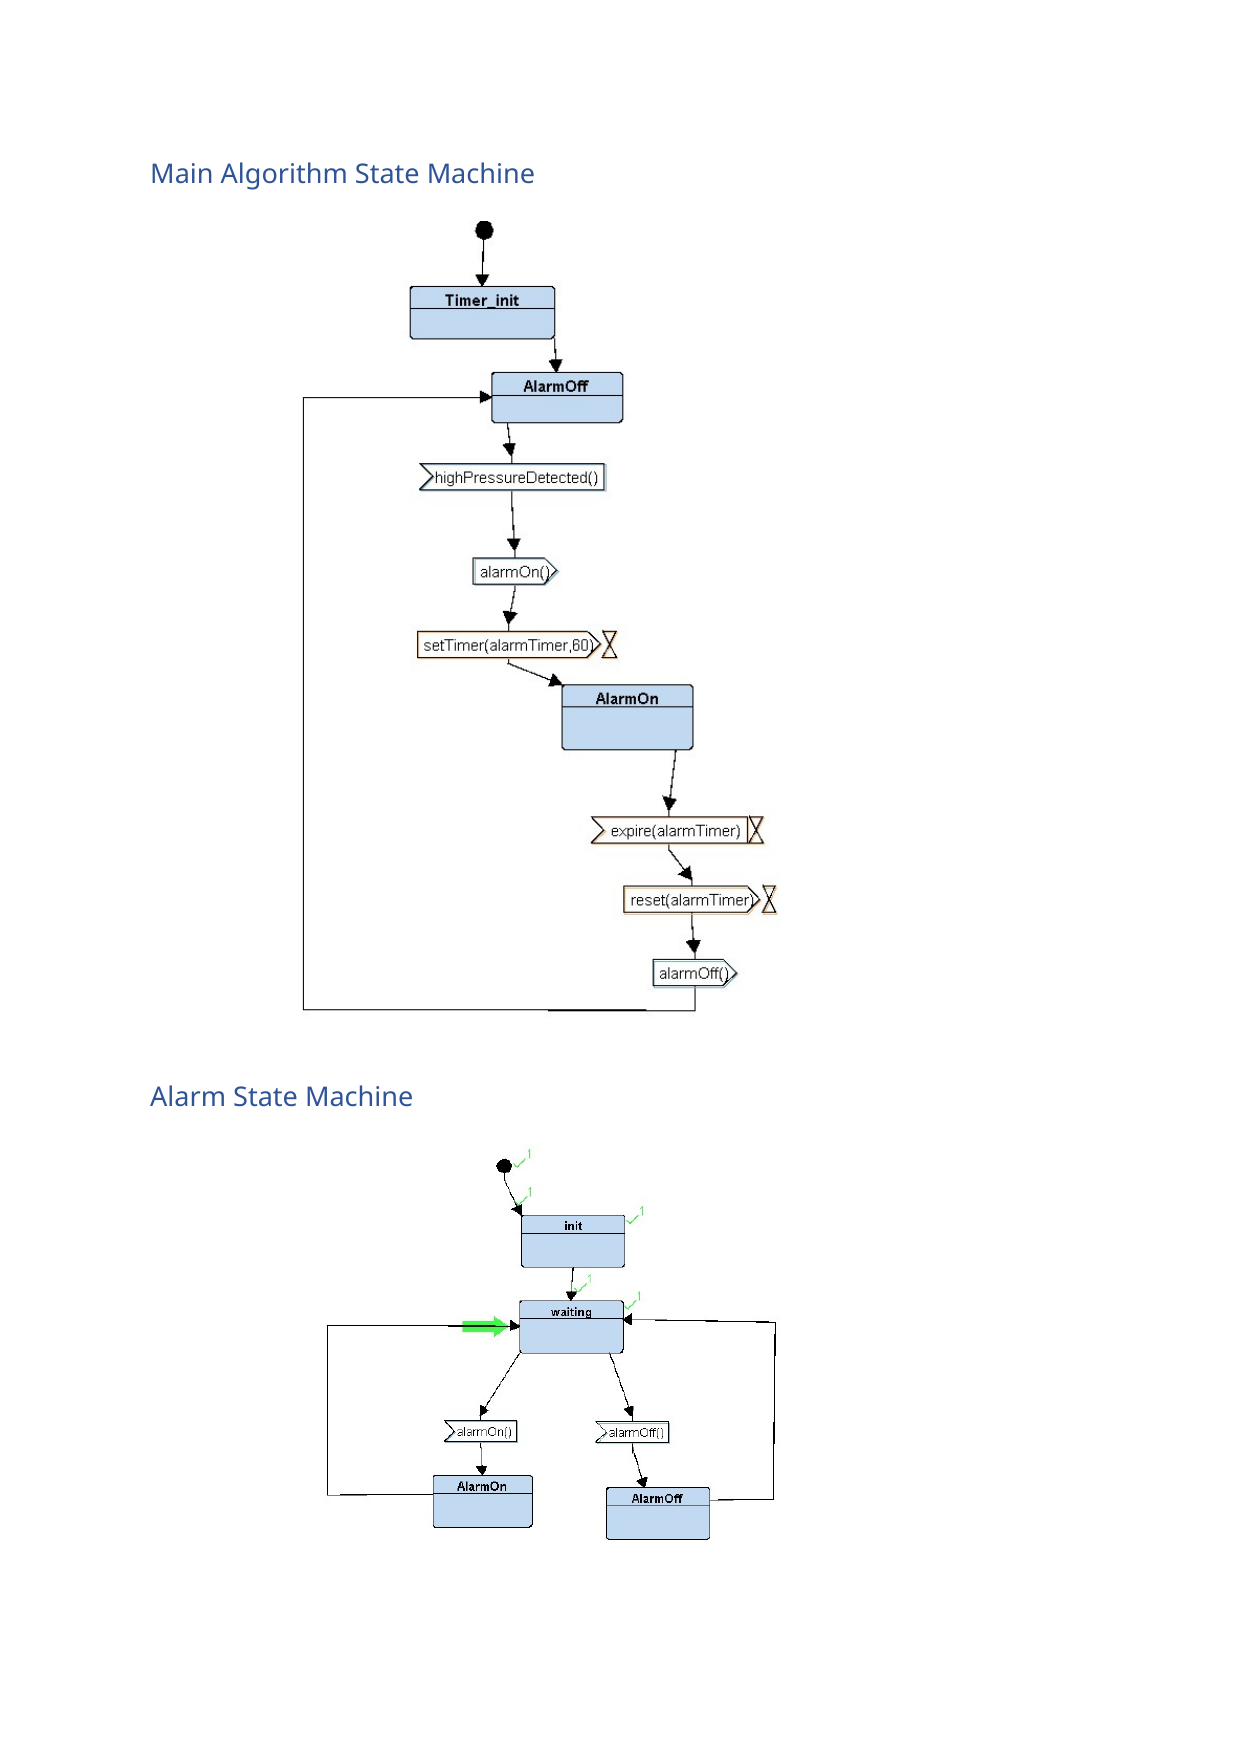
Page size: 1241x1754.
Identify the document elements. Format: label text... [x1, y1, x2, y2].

subtitle Alarm State Machine [150, 1078, 1090, 1115]
subtitle Main Algorithm State Machine [150, 154, 1090, 191]
picture [260, 221, 838, 1026]
picture [291, 1144, 805, 1553]
